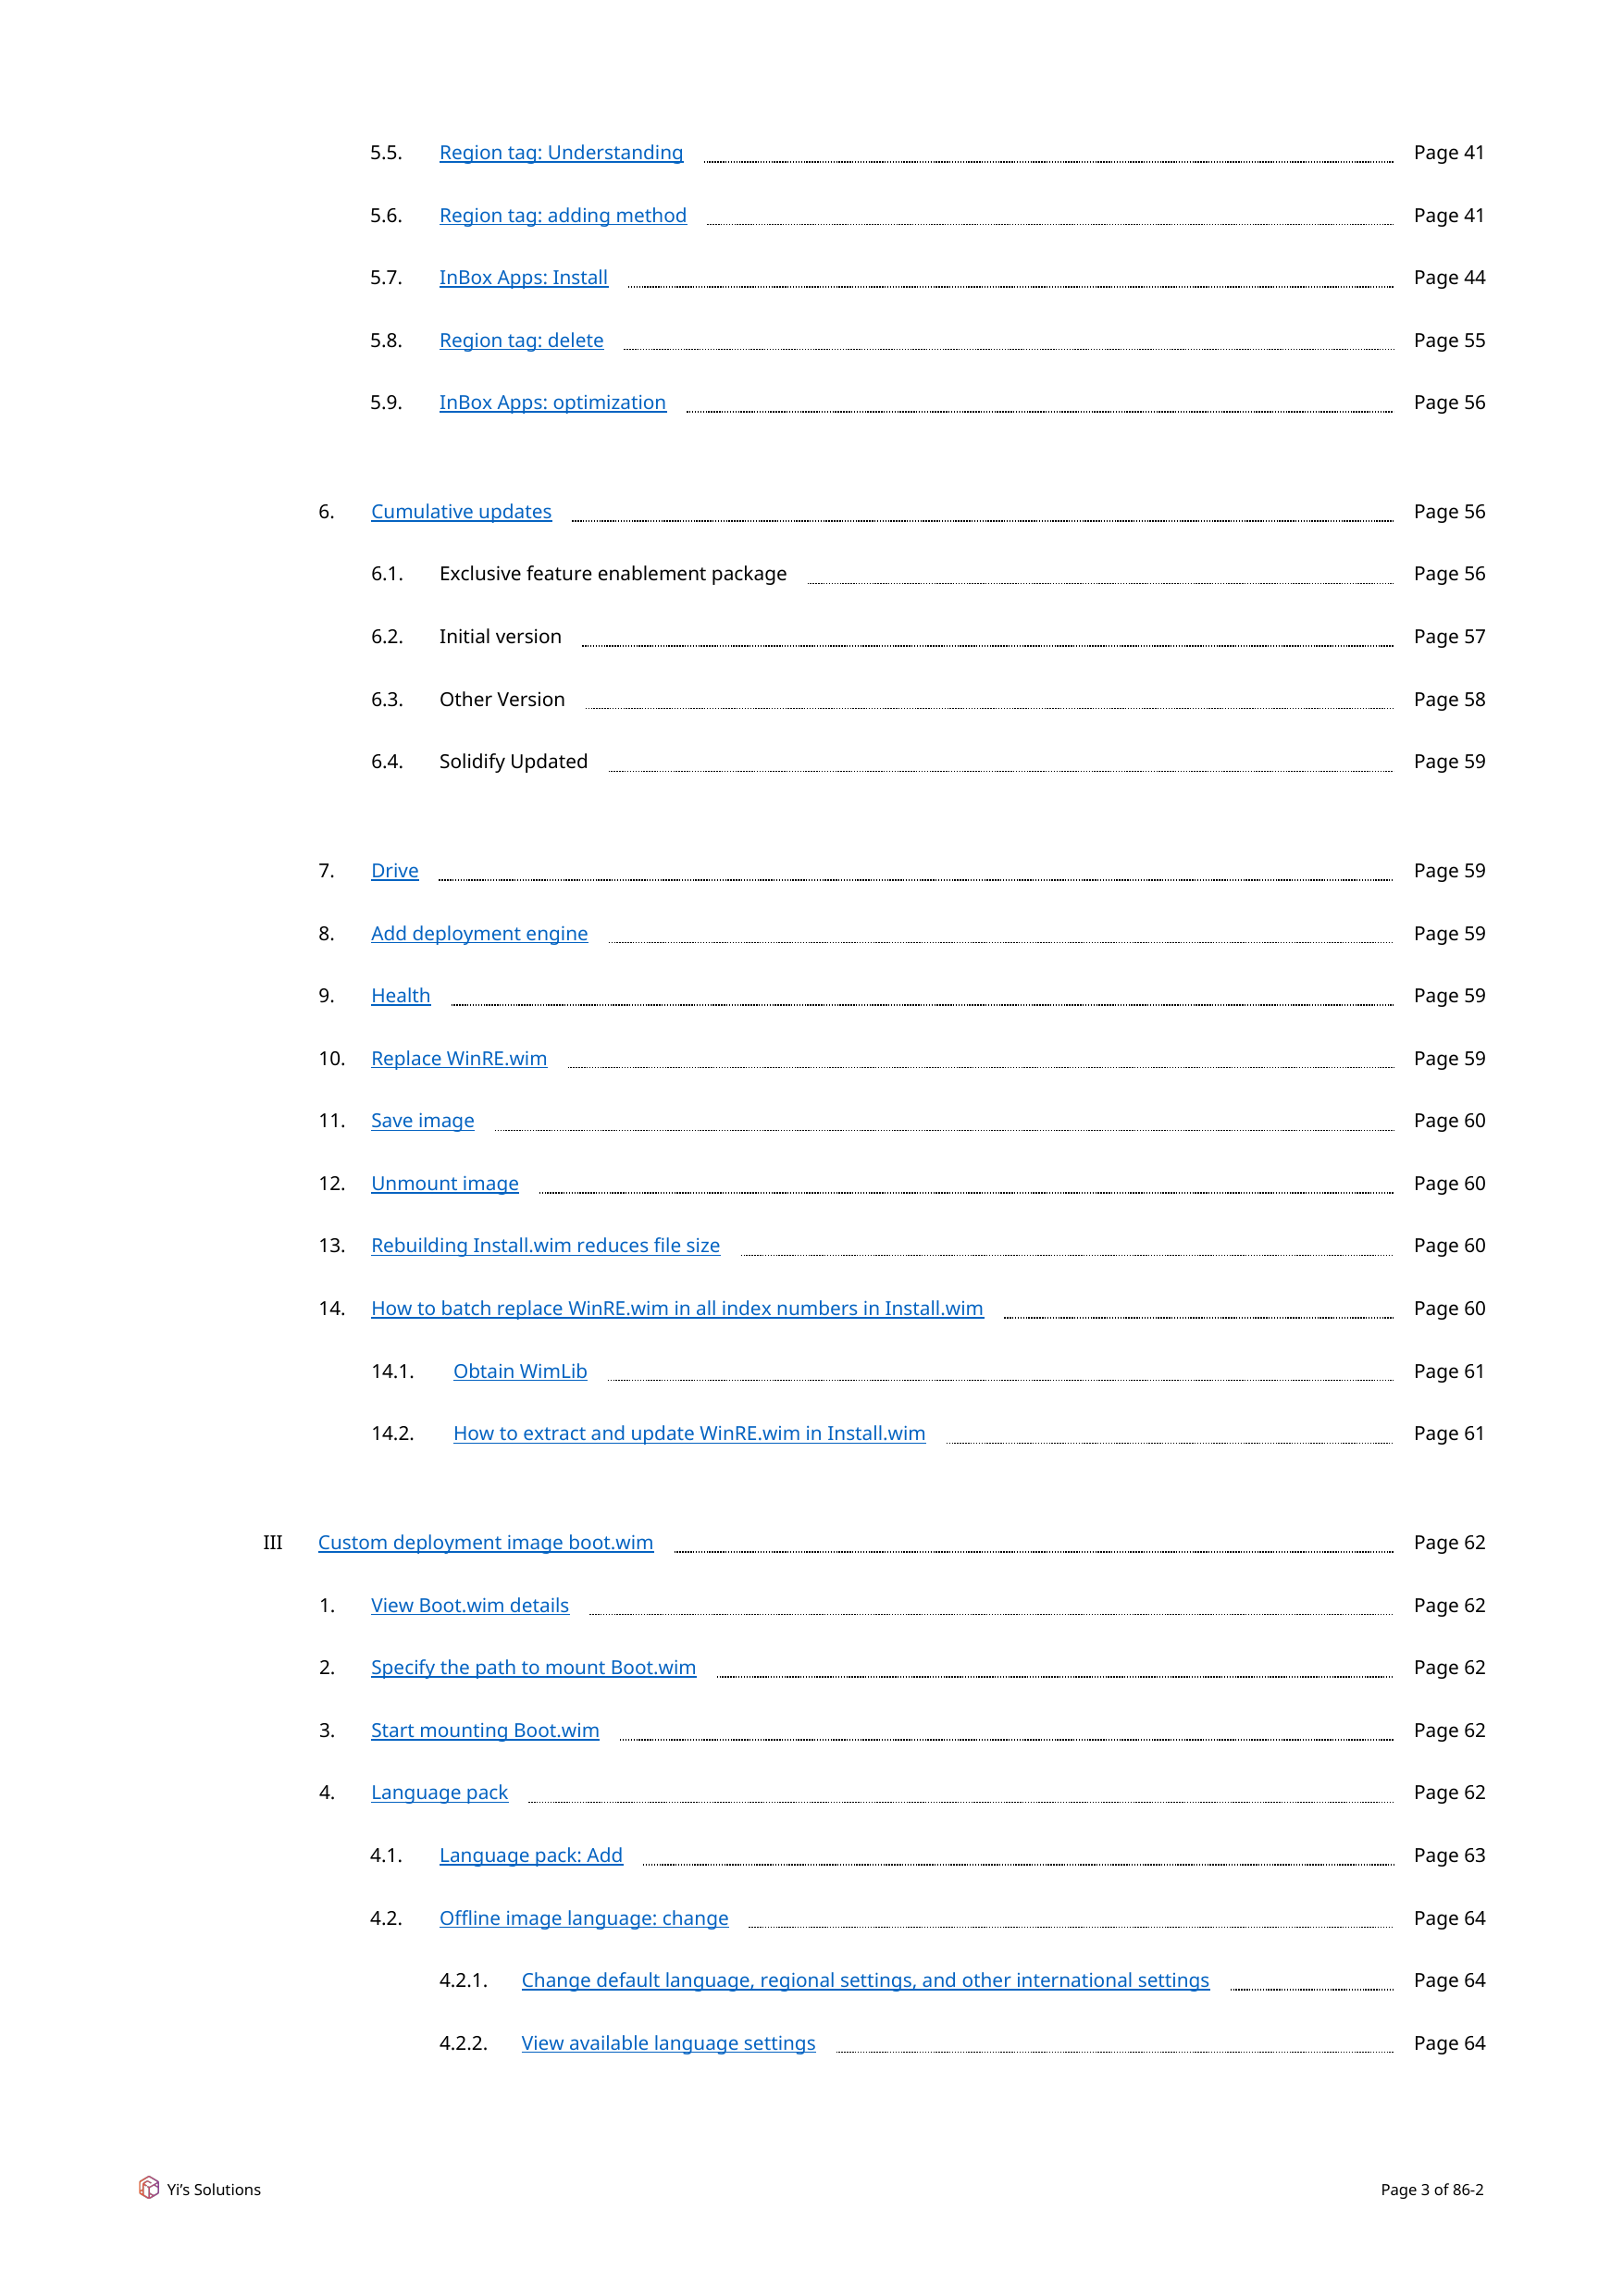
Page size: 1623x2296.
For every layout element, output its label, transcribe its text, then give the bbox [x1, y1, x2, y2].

list Unmount image Page 53 [318, 1170, 1484, 1196]
list View available language settings Page 57 [440, 2029, 1484, 2055]
list Language pack: Add Page 55 [370, 1842, 1484, 1868]
list Save image Page 52 [318, 1107, 1484, 1134]
list Change default language, regional settings, and other international settings Page 56 [440, 1967, 1484, 1993]
list Offline image language: change Page 56 [370, 1905, 1484, 1930]
list How to batch replace WinRE.wim in all index numbers in Install.wim Page 53 [318, 1295, 1484, 1322]
list Health Page 52 [318, 982, 1484, 1009]
list Solidify Updated Page 52 [371, 748, 1484, 775]
list Region tag: delete Page 49 [370, 327, 1484, 353]
picture [139, 2176, 159, 2199]
list Language pack Page 55 [319, 1779, 1484, 1806]
list InBox Apps: Install Page 39 [370, 264, 1484, 291]
list Other Version Page 51 [371, 686, 1484, 712]
list Rebuilding Install.wim reduces file size Page 53 [318, 1233, 1484, 1259]
list How to extract and update WinRE.wim in Install.wim Page 53 [371, 1420, 1484, 1446]
list Specify the path to mount Boot.wim Page 55 [319, 1654, 1484, 1681]
list Initial version Page 50 [371, 623, 1484, 650]
list Custom deployment image boot.wim Page 55 [263, 1529, 1484, 1556]
list View Boot.wim details Page 55 [319, 1592, 1484, 1618]
list Add deployment engine Page 52 [318, 920, 1484, 946]
list Replace WinRE.wim Page 52 [318, 1045, 1484, 1071]
list Obtain WimLib Page 53 [371, 1358, 1484, 1384]
list InBox Apps: optimization Page 49 [370, 389, 1484, 416]
list Exclusive feature enablement package Page 50 [371, 561, 1484, 587]
list Region tag: Understanding Page 36 [370, 139, 1484, 165]
list Region tag: adding method Page 36 [370, 202, 1484, 228]
list Start mounting Boot.wim Page 55 [319, 1717, 1484, 1743]
list Drive Page 52 [318, 857, 1484, 883]
list Cumulative updates Page 50 [318, 498, 1484, 524]
